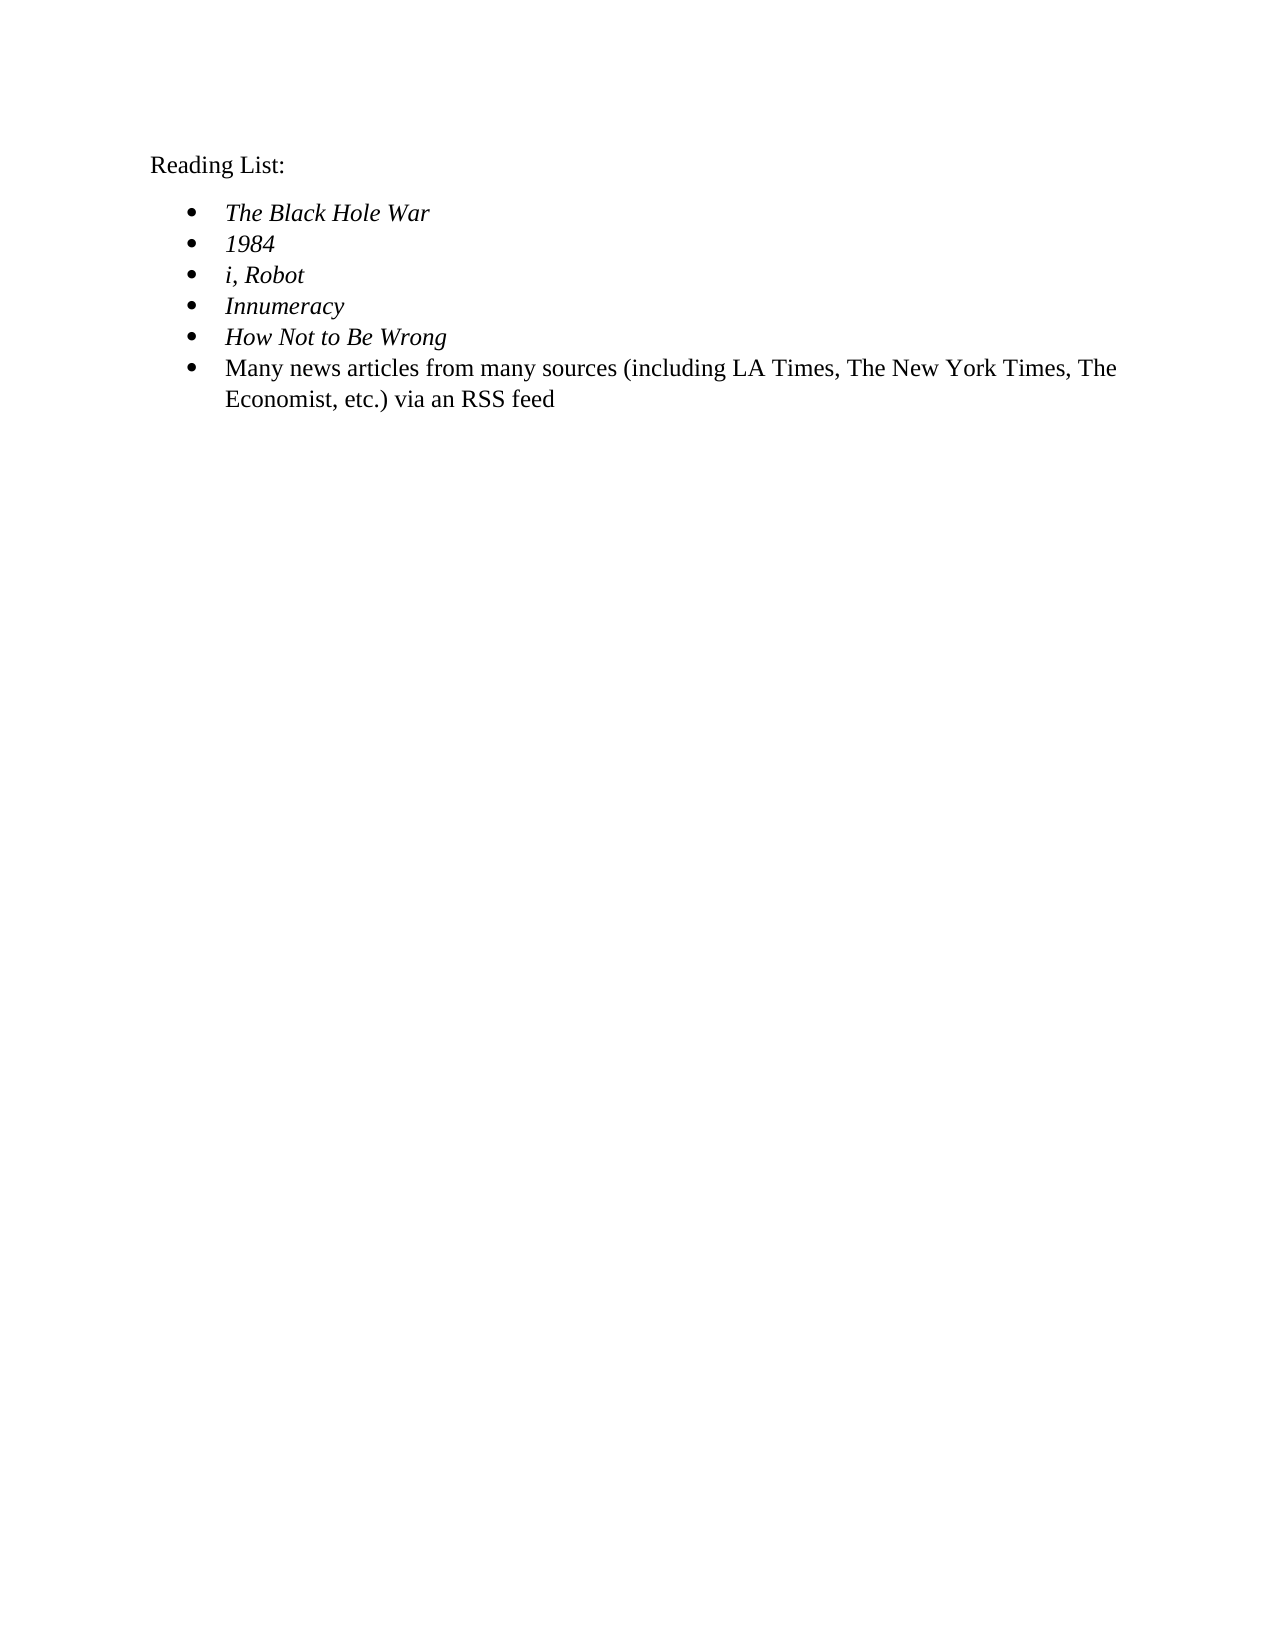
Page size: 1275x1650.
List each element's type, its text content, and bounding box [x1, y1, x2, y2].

text Reading List: [150, 150, 1125, 179]
list 1984 [187, 229, 1125, 257]
list The Black Hole War [187, 198, 1125, 226]
list Many news articles from many sources (including LA Times, The New York Times, The Economist, etc.) via an RSS feed [187, 353, 1125, 413]
list Innumeracy [187, 291, 1125, 319]
list How Not to Be Wrong [187, 322, 1125, 351]
list i, Robot [187, 260, 1125, 288]
